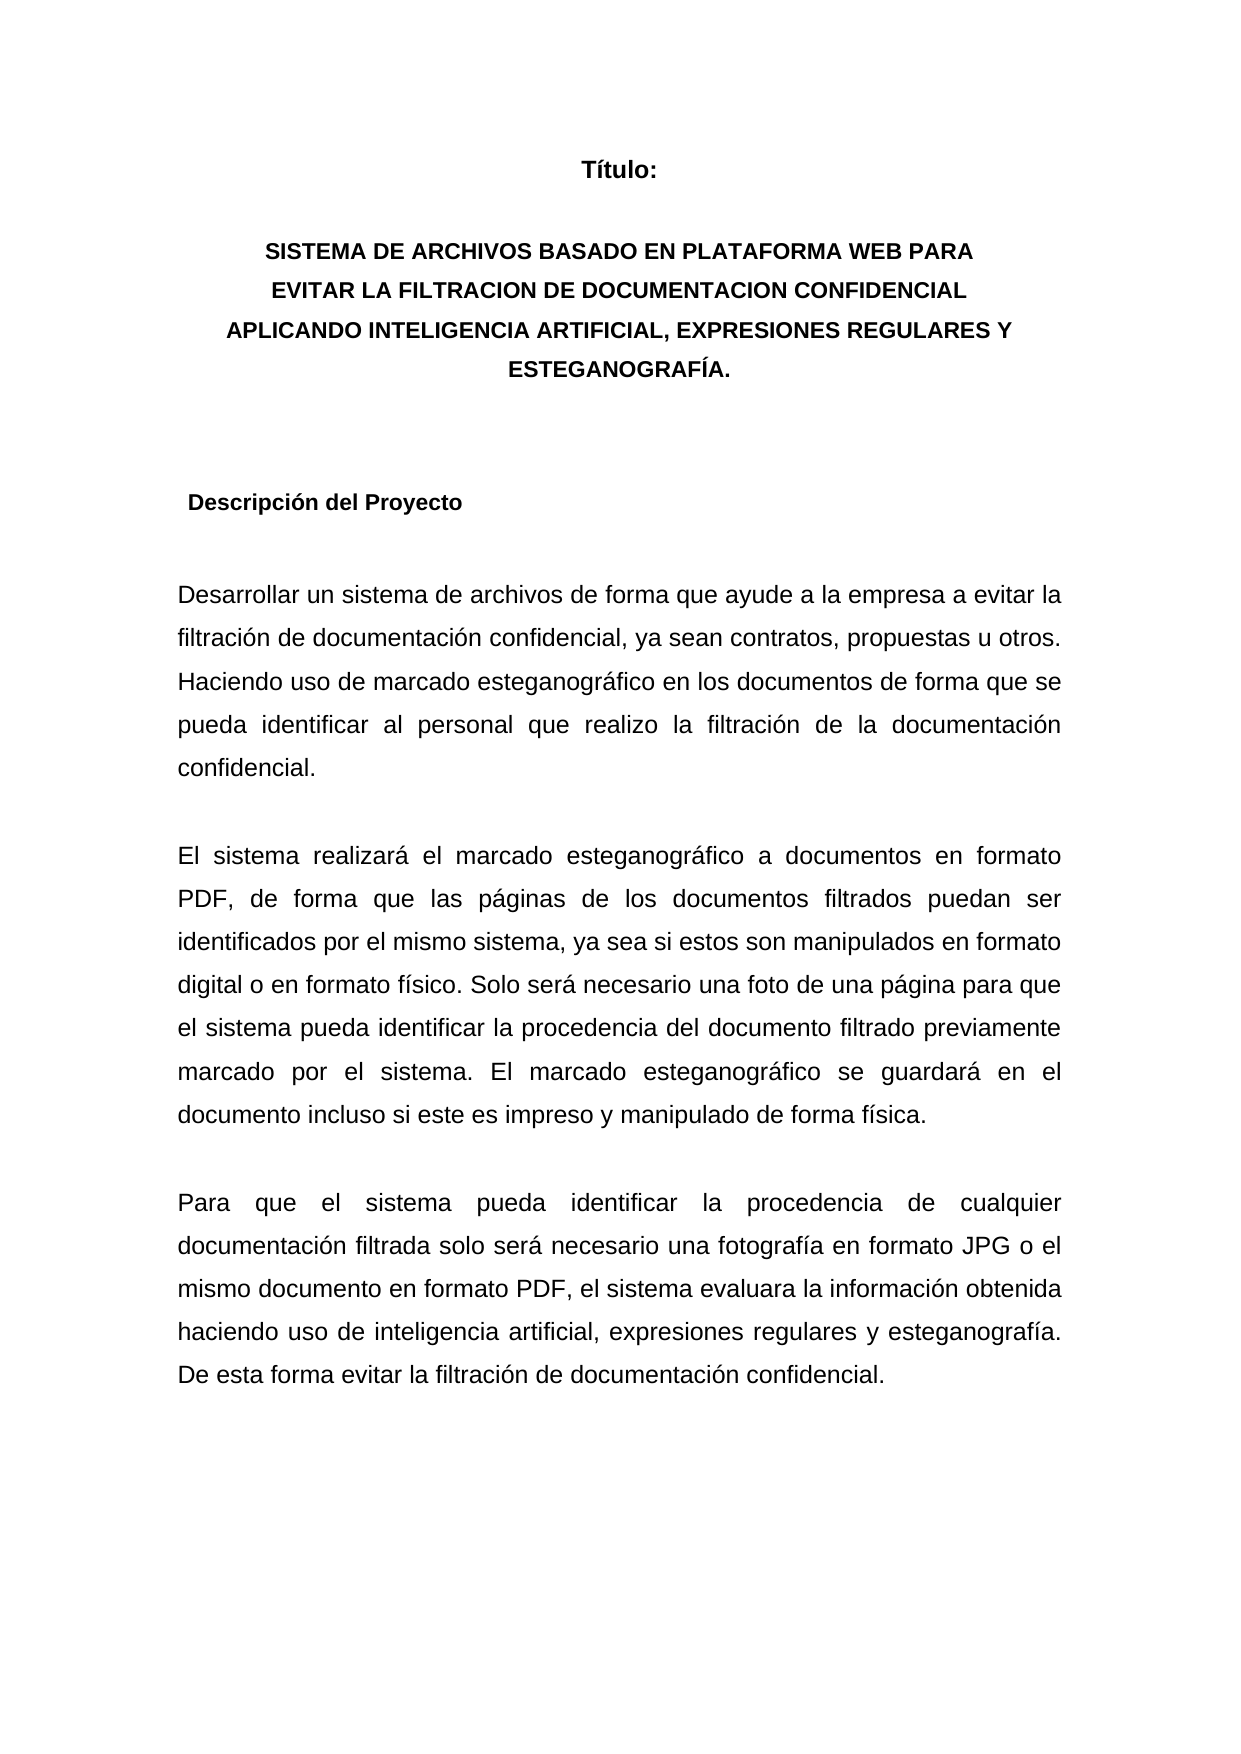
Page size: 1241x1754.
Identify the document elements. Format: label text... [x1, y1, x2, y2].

text Para que el sistema pueda identificar la procedencia de cualquier documentación filtrada solo será necesario una fotografía en formato JPG o el mismo documento en formato PDF, el sistema evaluara la información obtenida haciendo uso de inteligencia artificial, expresiones regulares y esteganografía. De esta forma evitar la filtración de documentación confidencial. [177, 1188, 1063, 1389]
text Título: [194, 155, 1044, 184]
subtitle Descripción del Proyecto [188, 489, 1063, 515]
text Desarrollar un sistema de archivos de forma que ayude a la empresa a evitar la filtración de documentación confidencial, ya sean contratos, propuestas u otros. Haciendo uso de marcado esteganográfico en los documentos de forma que se pueda identificar al personal que realizo la filtración de la documentación confidencial. [177, 580, 1063, 782]
text SISTEMA DE ARCHIVOS BASADO EN PLATAFORMA WEB PARA EVITAR LA FILTRACION DE DOCUMENTACION CONFIDENCIAL APLICANDO INTELIGENCIA ARTIFICIAL, EXPRESIONES REGULARES Y ESTEGANOGRAFÍA. [220, 238, 1019, 383]
text El sistema realizará el marcado esteganográfico a documentos en formato PDF, de forma que las páginas de los documentos filtrados puedan ser identificados por el mismo sistema, ya sea si estos son manipulados en formato digital o en formato físico. Solo será necesario una foto de una página para que el sistema pueda identificar la procedencia del documento filtrado previamente marcado por el sistema. El marcado esteganográfico se guardará en el documento incluso si este es impreso y manipulado de forma física. [177, 841, 1063, 1128]
